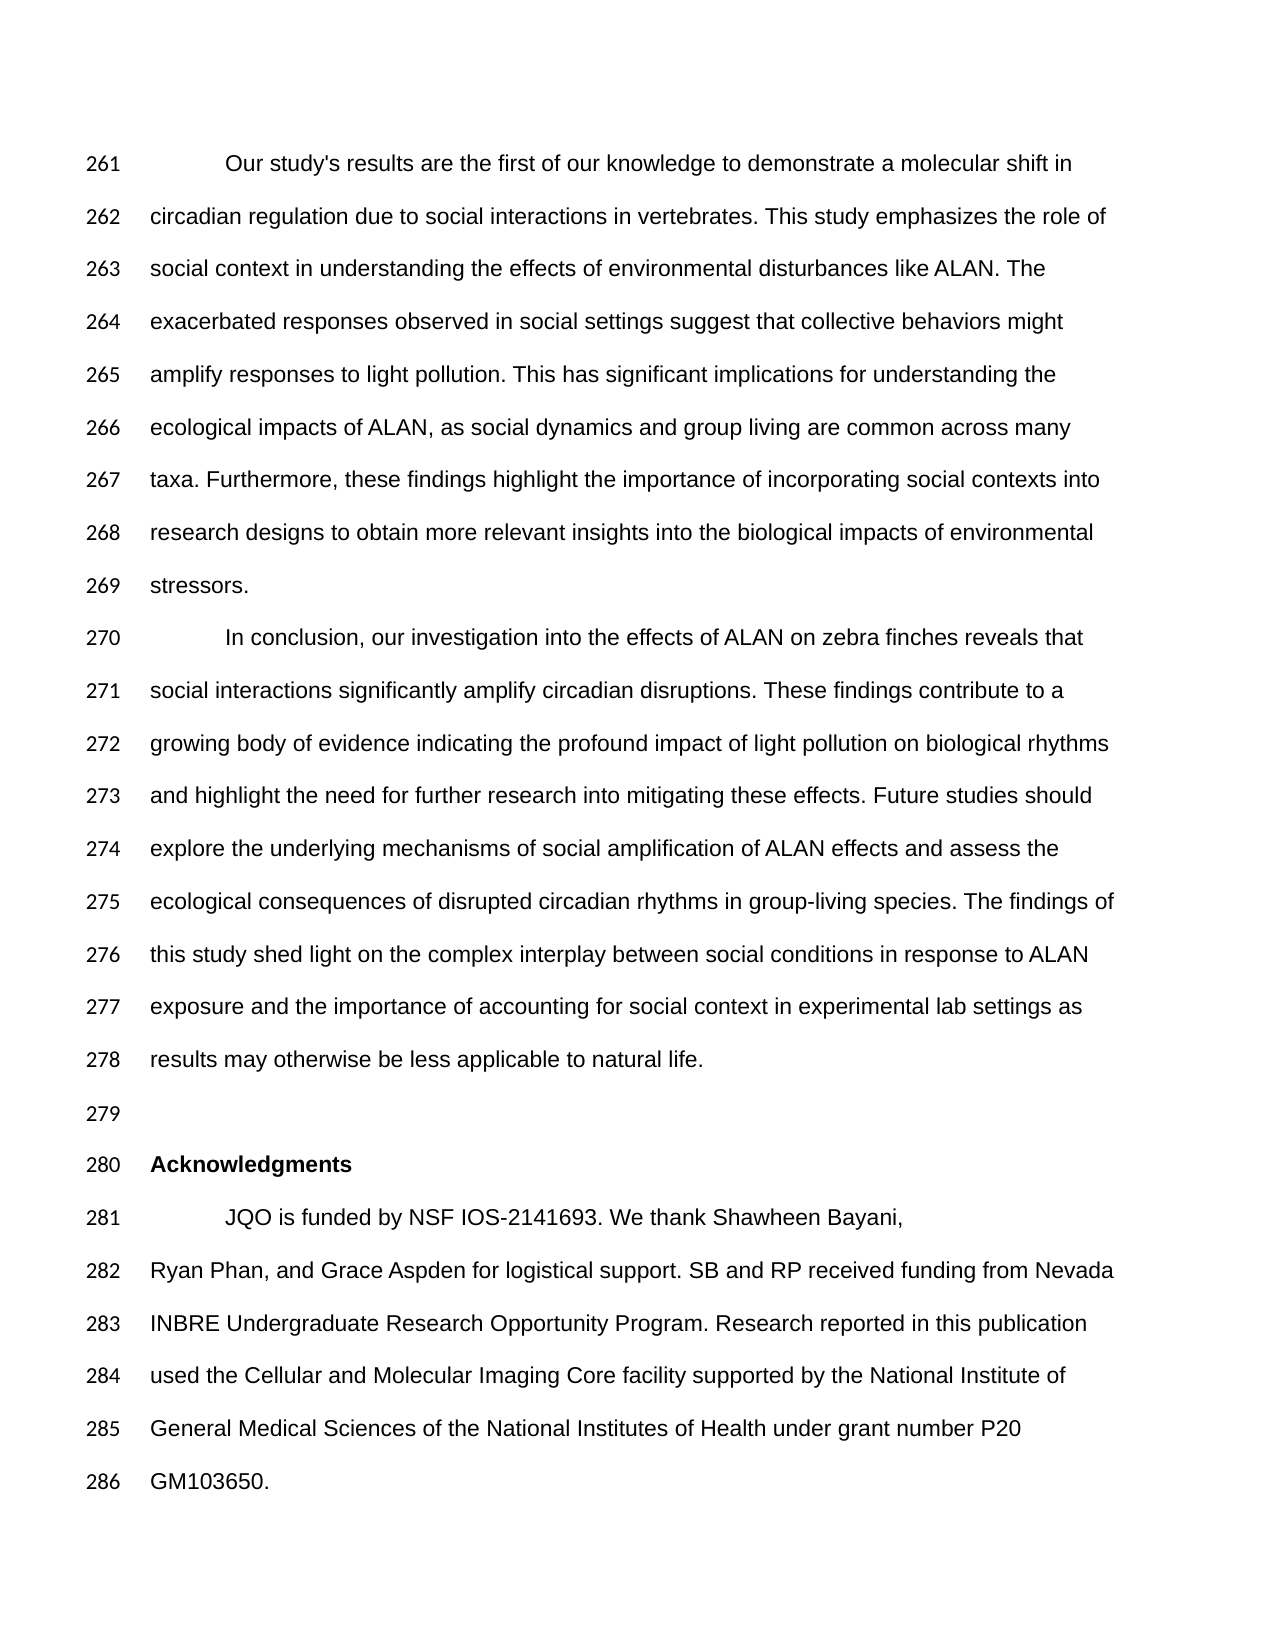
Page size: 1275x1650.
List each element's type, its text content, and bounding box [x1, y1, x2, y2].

text In conclusion, our investigation into the effects of ALAN on zebra finches reveals that social interactions significantly amplify circadian disruptions. These findings contribute to a growing body of evidence indicating the profound impact of light pollution on biological rhythms and highlight the need for further research into mitigating these effects. Future studies should explore the underlying mechanisms of social amplification of ALAN effects and assess the ecological consequences of disrupted circadian rhythms in group-living species. The findings of this study shed light on the complex interplay between social conditions in response to ALAN exposure and the importance of accounting for social context in experimental lab settings as results may otherwise be less applicable to natural life. [150, 624, 1125, 1072]
text Ryan Phan, and Grace Aspden for logistical support. SB and RP received funding from Nevada INBRE Undergraduate Research Opportunity Program. Research reported in this publication used the Cellular and Molecular Imaging Core facility supported by the National Institute of General Medical Sciences of the National Institutes of Health under grant number P20 GM103650. [150, 1257, 1125, 1494]
text Acknowledgments [150, 1151, 1125, 1178]
text Our study's results are the first of our knowledge to demonstrate a molecular shift in circadian regulation due to social interactions in vertebrates. This study emphasizes the role of social context in understanding the effects of environmental disturbances like ALAN. The exacerbated responses observed in social settings suggest that collective behaviors might amplify responses to light pollution. This has significant implications for understanding the ecological impacts of ALAN, as social dynamics and group living are common across many taxa. Furthermore, these findings highlight the importance of incorporating social contexts into research designs to obtain more relevant insights into the biological impacts of environmental stressors. [150, 150, 1125, 598]
text JQO is funded by NSF IOS-2141693. We thank Shawheen Bayani, [150, 1204, 1125, 1231]
